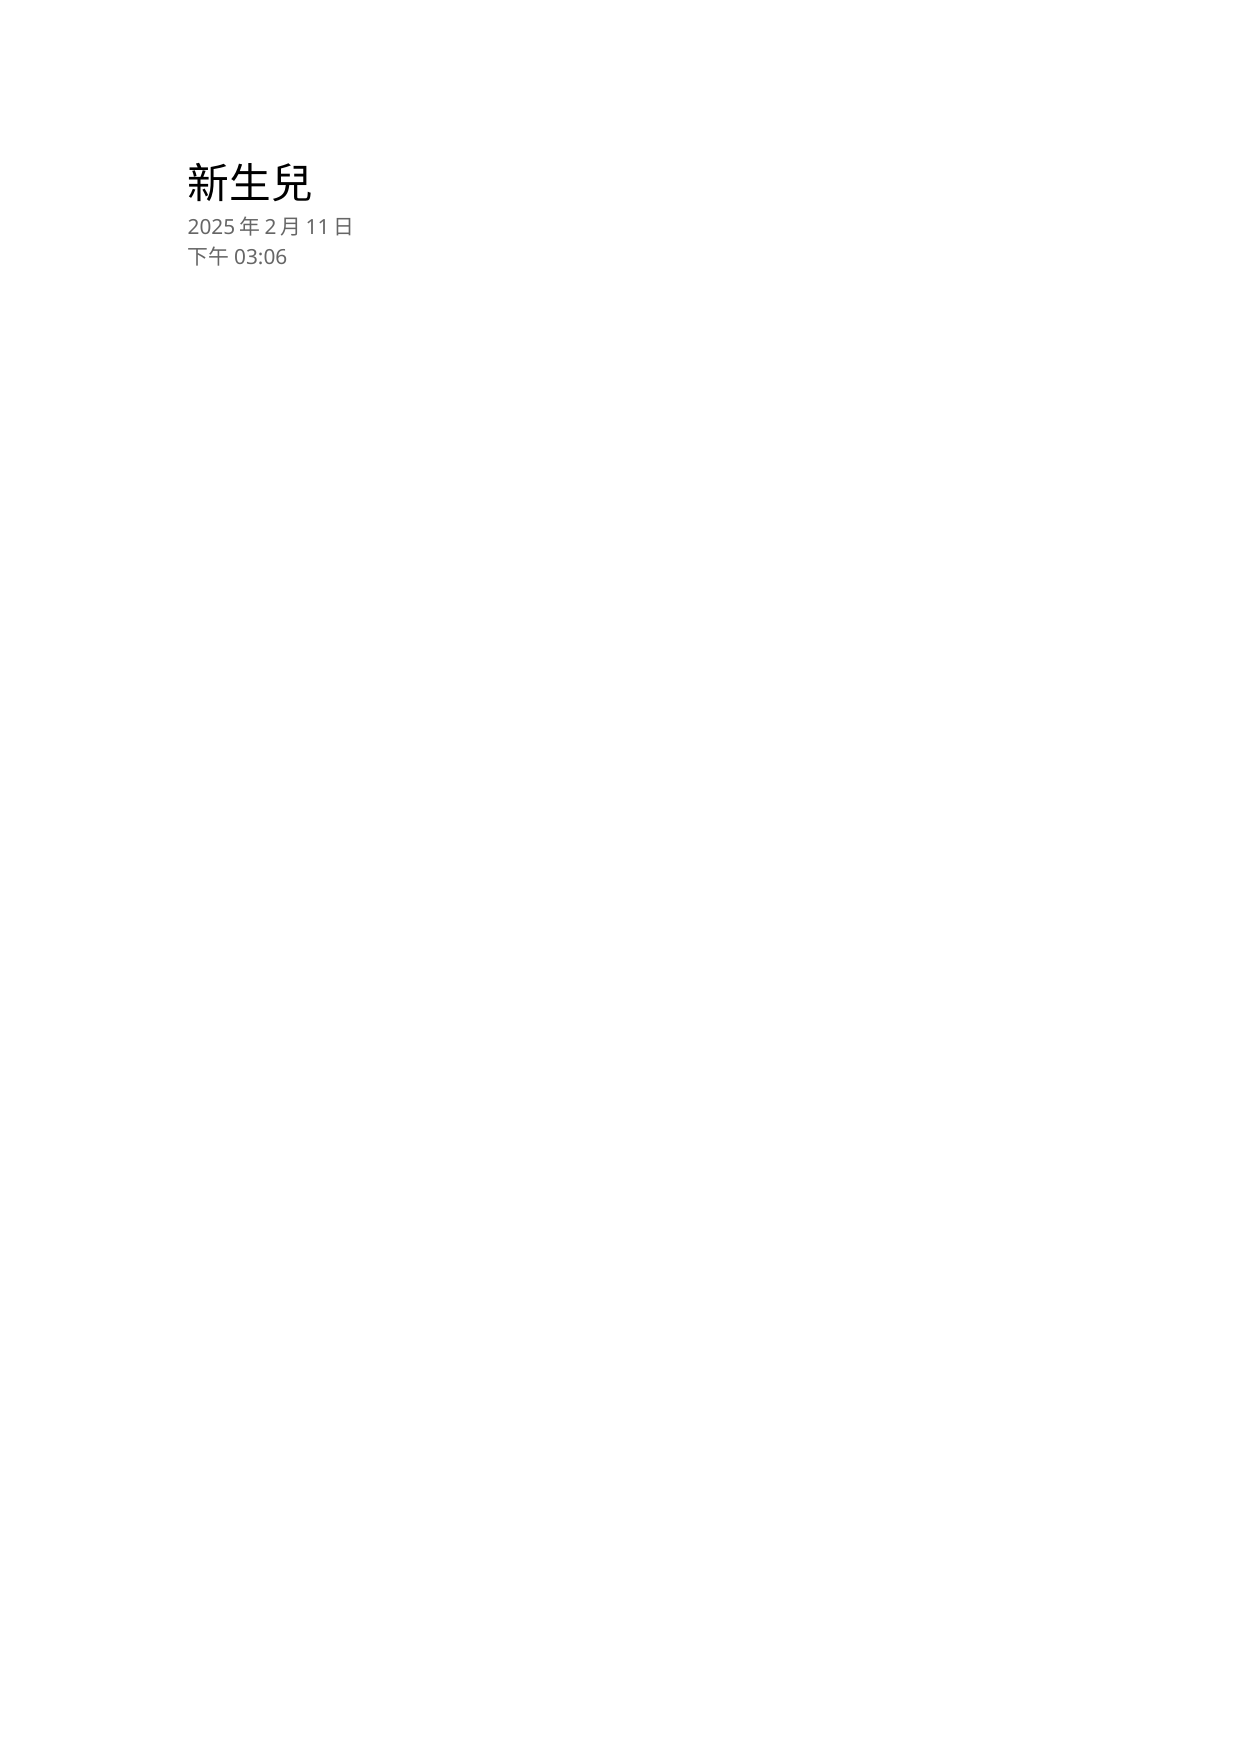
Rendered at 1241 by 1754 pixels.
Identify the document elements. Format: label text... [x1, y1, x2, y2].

text 新生兒 [187, 150, 1053, 210]
text 2025年2月11日 [187, 210, 1053, 241]
text 下午 03:06 [187, 241, 1053, 271]
